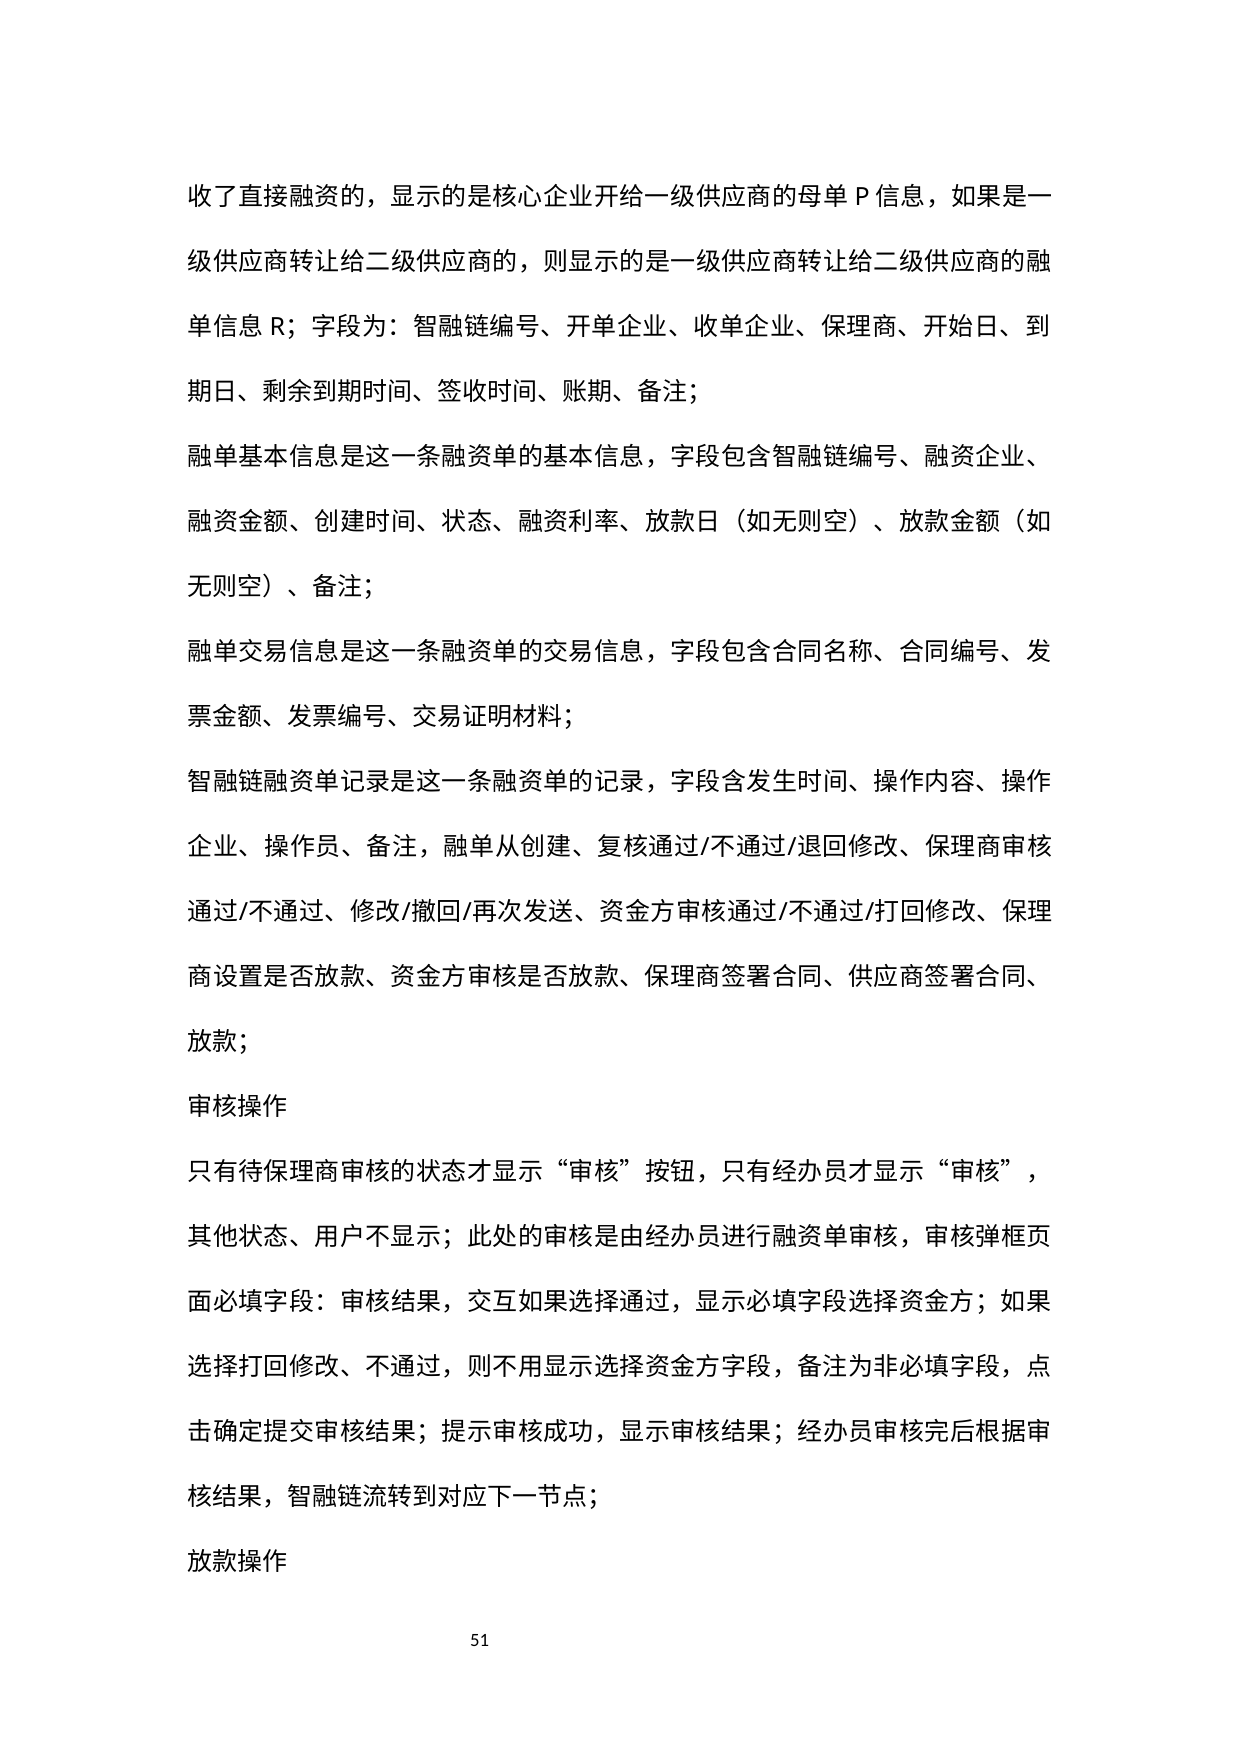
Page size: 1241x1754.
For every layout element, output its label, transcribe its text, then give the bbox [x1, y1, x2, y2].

text 融单交易信息是这一条融资单的交易信息，字段包含合同名称、合同编号、发票金额、发票编号、交易证明材料； [187, 617, 1053, 747]
text 只有待保理商审核的状态才显示“审核”按钮，只有经办员才显示“审核”，其他状态、用户不显示；此处的审核是由经办员进行融资单审核，审核弹框页面必填字段：审核结果，交互如果选择通过，显示必填字段选择资金方；如果选择打回修改、不通过，则不用显示选择资金方字段，备注为非必填字段，点击确定提交审核结果；提示审核成功，显示审核结果；经办员审核完后根据审核结果，智融链流转到对应下一节点； [187, 1137, 1053, 1527]
text 审核操作 [187, 1072, 1053, 1137]
text 放款操作 [187, 1527, 1053, 1592]
text 融单基本信息是这一条融资单的基本信息，字段包含智融链编号、融资企业、融资金额、创建时间、状态、融资利率、放款日（如无则空）、放款金额（如无则空）、备注； [187, 422, 1053, 617]
text 智融链融资单记录是这一条融资单的记录，字段含发生时间、操作内容、操作企业、操作员、备注，融单从创建、复核通过/不通过/退回修改、保理商审核通过/不通过、修改/撤回/再次发送、资金方审核通过/不通过/打回修改、保理商设置是否放款、资金方审核是否放款、保理商签署合同、供应商签署合同、放款； [187, 747, 1053, 1072]
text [187, 162, 1053, 422]
